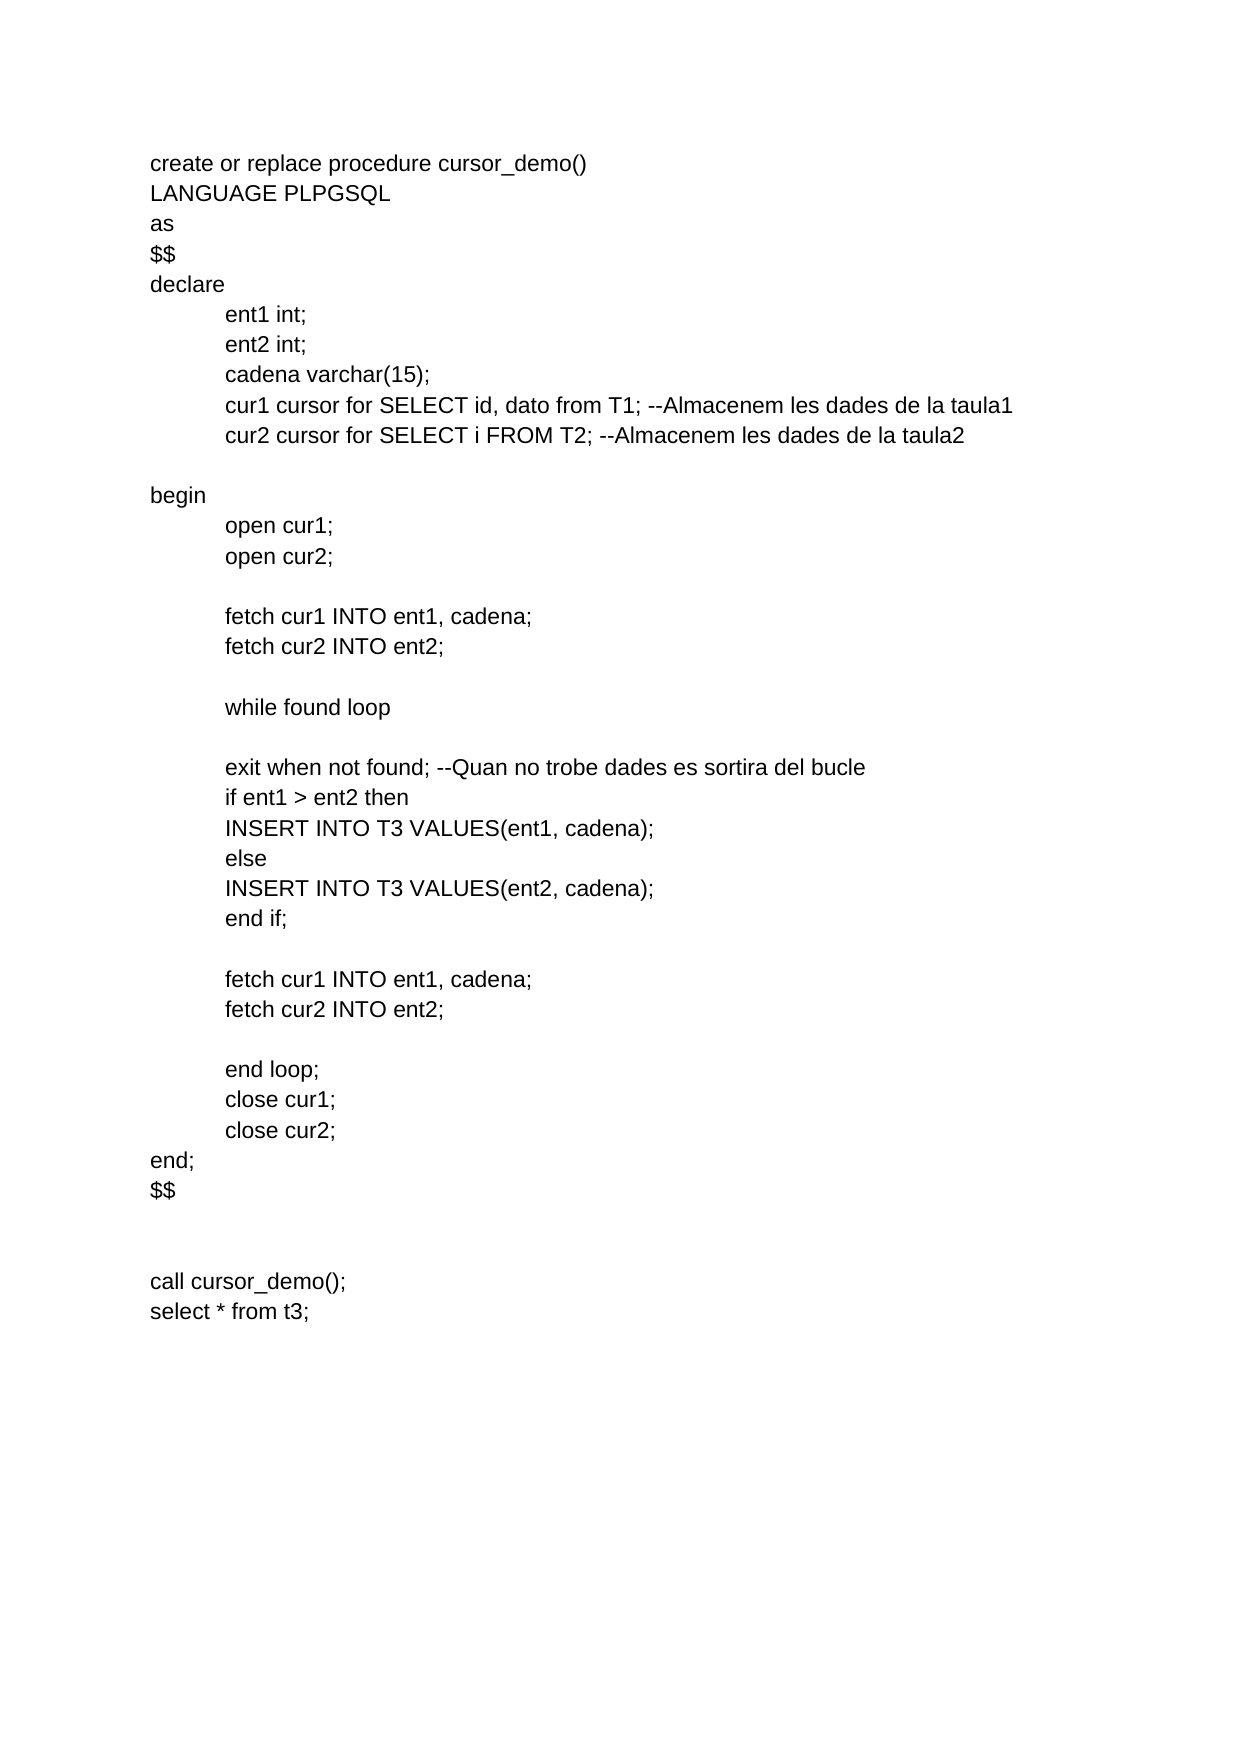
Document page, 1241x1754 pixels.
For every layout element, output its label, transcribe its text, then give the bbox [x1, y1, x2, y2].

text fetch cur1 INTO ent1, cadena; [150, 603, 1090, 629]
text as [150, 210, 1090, 237]
text ent2 int; [150, 331, 1090, 358]
text end loop; [150, 1056, 1090, 1083]
text close cur1; [150, 1086, 1090, 1113]
text declare [150, 271, 1090, 297]
text if ent1 > ent2 then [150, 784, 1090, 811]
text $$ [150, 241, 1090, 267]
text create or replace procedure cursor_demo() [150, 150, 1090, 176]
text exit when not found; --Quan no trobe dades es sortira del bucle [150, 754, 1090, 781]
text call cursor_demo(); [150, 1268, 1090, 1294]
text end; [150, 1147, 1090, 1173]
text cur2 cursor for SELECT i FROM T2; --Almacenem les dades de la taula2 [150, 422, 1090, 448]
text cadena varchar(15); [150, 361, 1090, 388]
text open cur1; [150, 512, 1090, 539]
text close cur2; [150, 1117, 1090, 1143]
text open cur2; [150, 543, 1090, 569]
text INSERT INTO T3 VALUES(ent2, cadena); [150, 875, 1090, 901]
text while found loop [150, 694, 1090, 720]
text end if; [150, 905, 1090, 932]
text INSERT INTO T3 VALUES(ent1, cadena); [150, 814, 1090, 841]
text begin [150, 482, 1090, 509]
text ent1 int; [150, 301, 1090, 327]
text fetch cur1 INTO ent1, cadena; [150, 966, 1090, 992]
text select * from t3; [150, 1298, 1090, 1324]
text fetch cur2 INTO ent2; [150, 996, 1090, 1022]
text LANGUAGE PLPGSQL [150, 180, 1090, 207]
text $$ [150, 1177, 1090, 1203]
text fetch cur2 INTO ent2; [150, 633, 1090, 660]
text else [150, 845, 1090, 871]
text cur1 cursor for SELECT id, dato from T1; --Almacenem les dades de la taula1 [150, 392, 1090, 418]
